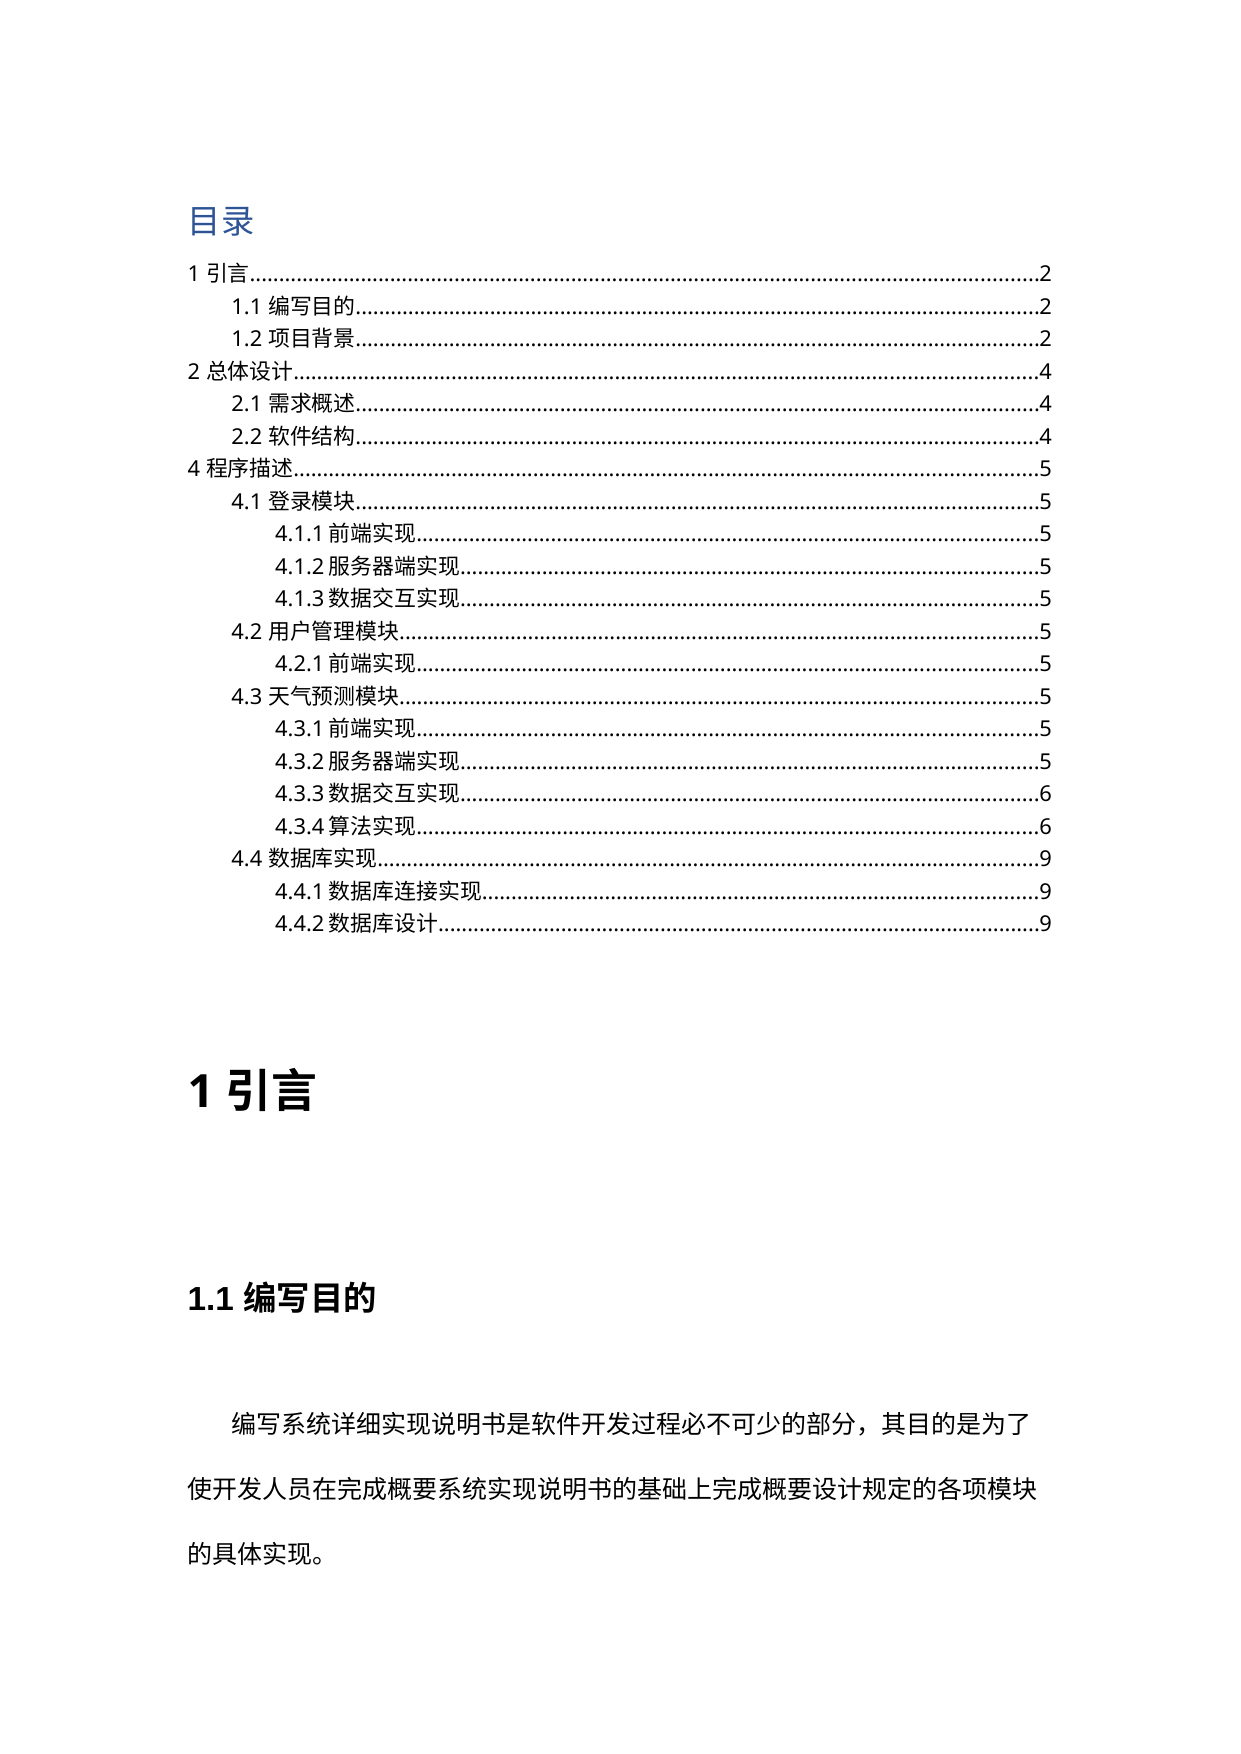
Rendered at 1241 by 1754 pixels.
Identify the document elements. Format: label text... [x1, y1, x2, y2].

text 编写系统详细实现说明书是软件开发过程必不可少的部分，其目的是为了使开发人员在完成概要系统实现说明书的基础上完成概要设计规定的各项模块的具体实现。 [187, 1391, 1053, 1586]
subtitle 1.1 编写目的 [187, 1264, 1053, 1329]
subtitle 1 引言 [187, 1039, 1053, 1136]
